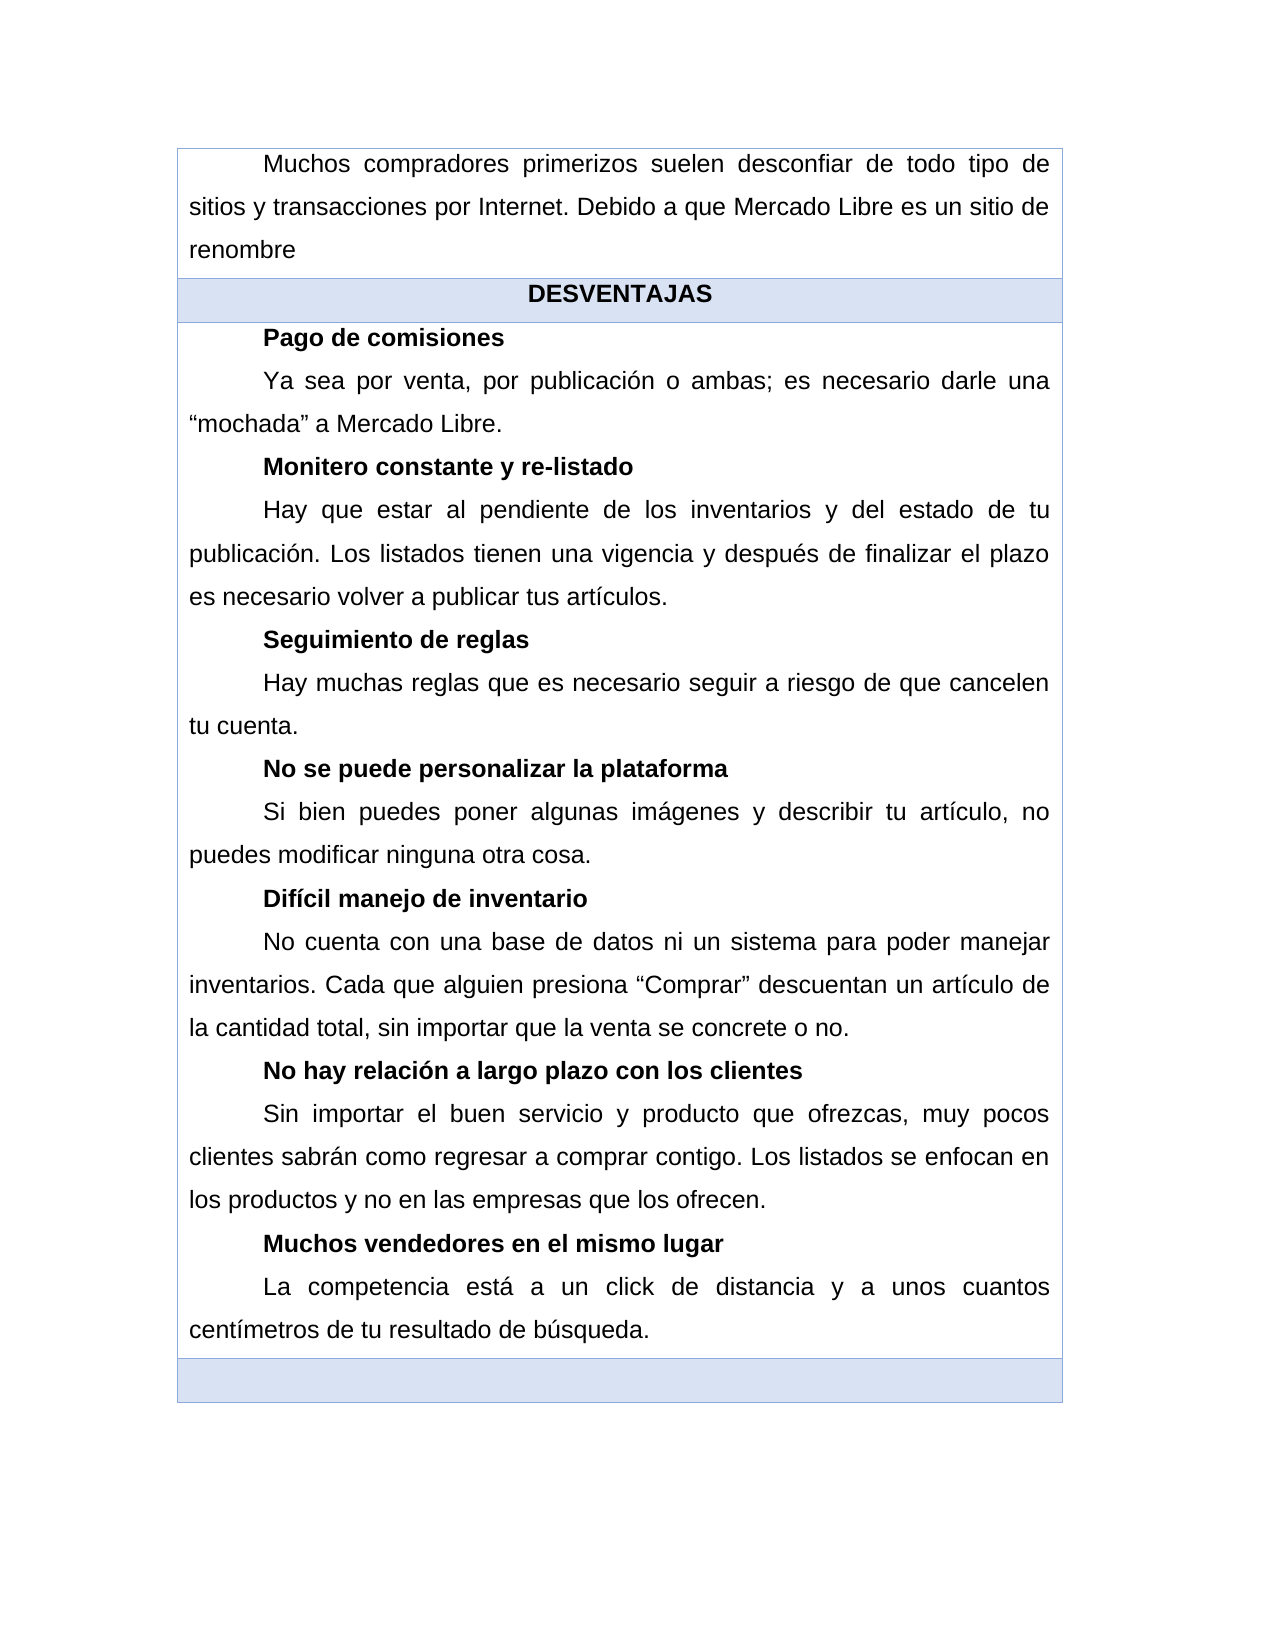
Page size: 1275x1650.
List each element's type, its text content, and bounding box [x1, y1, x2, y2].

table_cell Pago de comisiones Ya sea por venta, por publicación o ambas; es necesario darle una “mochada” a Mercado Libre. Monitero constante y re-listado Hay que estar al pendiente de los inventarios y del estado de tu publicación. Los listados tienen una vigencia y después de finalizar el plazo es necesario volver a publicar tus artículos. Seguimiento de reglas Hay muchas reglas que es necesario seguir a riesgo de que cancelen tu cuenta. No se puede personalizar la plataforma Si bien puedes poner algunas imágenes y describir tu artículo, no puedes modificar ninguna otra cosa. Difícil manejo de inventario No cuenta con una base de datos ni un sistema para poder manejar inventarios. Cada que alguien presiona “Comprar” descuentan un artículo de la cantidad total, sin importar que la venta se concrete o no. No hay relación a largo plazo con los clientes Sin importar el buen servicio y producto que ofrezcas, muy pocos clientes sabrán como regresar a comprar contigo. Los listados se enfocan en los productos y no en las empresas que los ofrecen. Muchos vendedores en el mismo lugar La competencia está a un click de distancia y a unos cuantos centímetros de tu resultado de búsqueda. [178, 323, 1062, 1358]
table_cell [178, 149, 1062, 278]
table_cell DESVENTAJAS [178, 279, 1062, 322]
table_cell [178, 1359, 1062, 1402]
